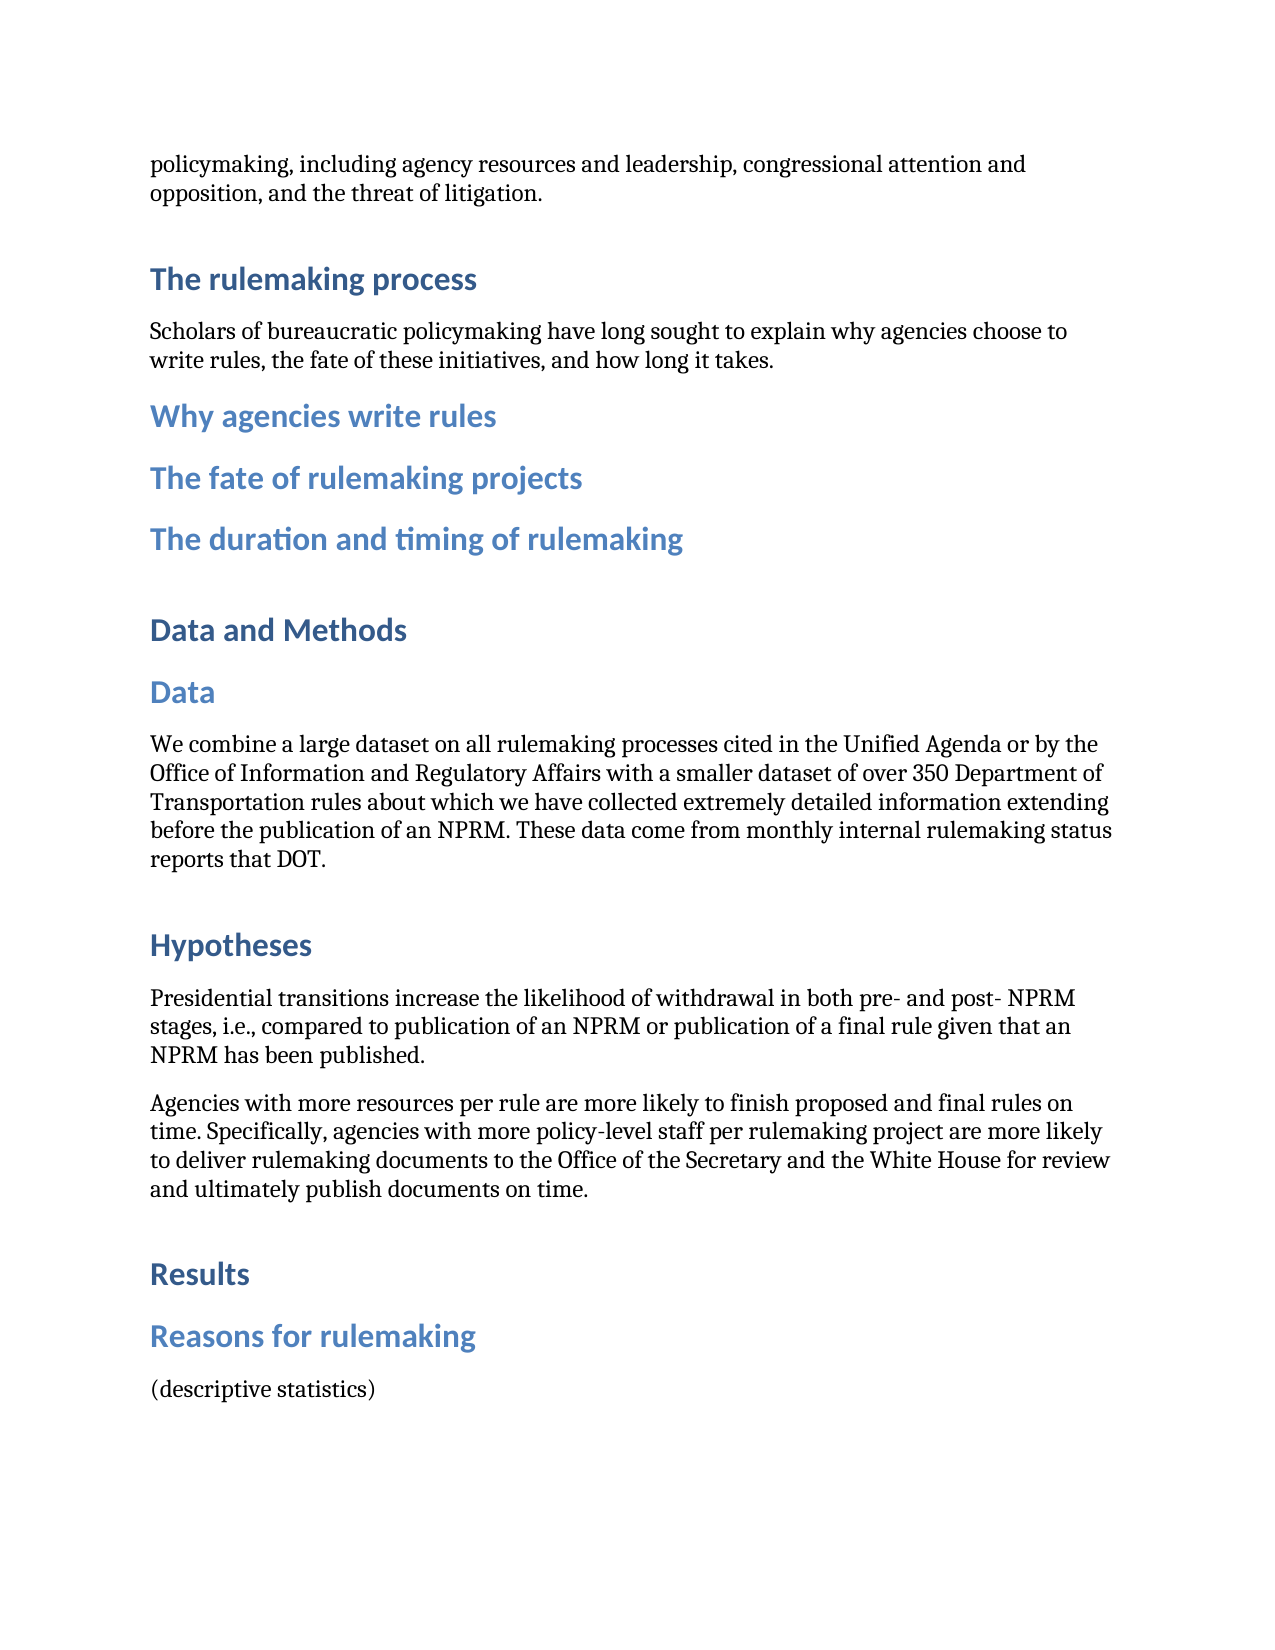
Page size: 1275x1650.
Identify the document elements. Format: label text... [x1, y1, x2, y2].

text We combine a large dataset on all rulemaking processes cited in the Unified Agenda or by the Office of Information and Regulatory Affairs with a smaller dataset of over 350 Department of Transportation rules about which we have collected extremely detailed information extending before the publication of an NPRM. These data come from monthly internal rulemaking status reports that DOT. [150, 730, 1125, 874]
subtitle Why agencies write rules [150, 395, 1125, 436]
text Scholars of bureaucratic policymaking have long sought to explain why agencies choose to write rules, the fate of these initiatives, and how long it takes. [150, 317, 1125, 374]
subtitle Data and Methods [150, 609, 1125, 650]
subtitle The rulemaking process [150, 257, 1125, 298]
subtitle The fate of rulemaking projects [150, 457, 1125, 498]
subtitle Results [150, 1253, 1125, 1294]
text Agencies with more resources per rule are more likely to finish proposed and final rules on time. Specifically, agencies with more policy-level staff per rulemaking project are more likely to deliver rulemaking documents to the Office of the Secretary and the White House for review and ultimately publish documents on time. [150, 1088, 1125, 1203]
text (descriptive statistics) [150, 1374, 1125, 1403]
subtitle The duration and timing of rulemaking [150, 518, 1125, 559]
text Presidential transitions increase the likelihood of withdrawal in both pre- and post- NPRM stages, i.e., compared to publication of an NPRM or publication of a final rule given that an NPRM has been published. [150, 983, 1125, 1070]
subtitle Data [150, 671, 1125, 711]
subtitle Reasons for rulemaking [150, 1315, 1125, 1356]
subtitle Hypotheses [150, 924, 1125, 965]
